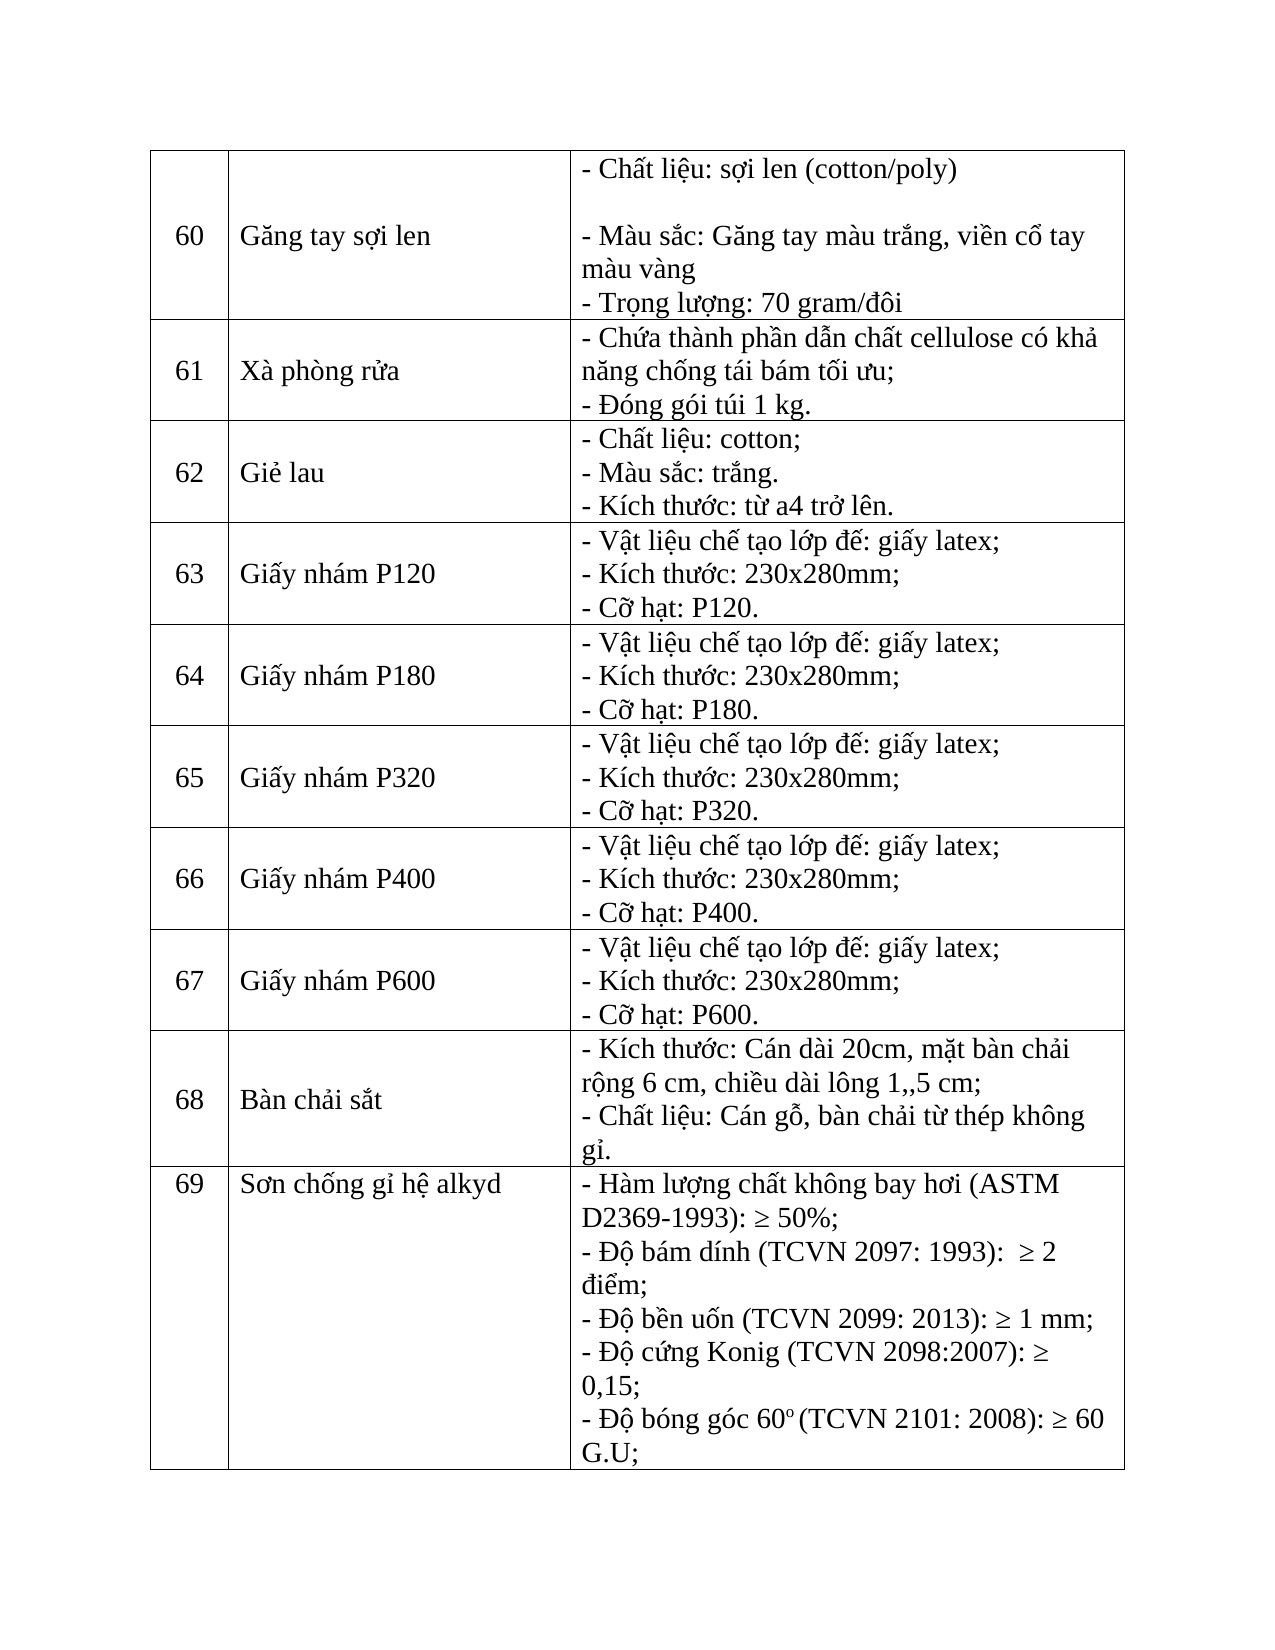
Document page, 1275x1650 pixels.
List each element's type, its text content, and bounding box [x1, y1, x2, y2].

table_cell - Chất liệu: cotton; - Màu sắc: trắng. - Kích thước: từ a4 trở lên. [571, 421, 1124, 522]
table_cell Giấy nhám P180 [229, 625, 570, 725]
table_cell 60 [151, 151, 228, 319]
table_cell 64 [151, 625, 228, 725]
table_cell - Vật liệu chế tạo lớp đế: giấy latex; - Kích thước: 230x280mm; - Cỡ hạt: P600. [571, 930, 1124, 1030]
table_cell Bàn chải sắt [229, 1031, 570, 1166]
table_cell - Chứa thành phần dẫn chất cellulose có khả năng chống tái bám tối ưu; - Đóng gói túi 1 kg. [571, 320, 1124, 420]
table_cell Xà phòng rửa [229, 320, 570, 420]
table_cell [571, 1167, 1124, 1468]
table_cell Giấy nhám P600 [229, 930, 570, 1030]
table_cell 69 [151, 1167, 228, 1468]
table_cell Găng tay sợi len [229, 151, 570, 319]
table_cell Giấy nhám P400 [229, 828, 570, 929]
table_cell - Vật liệu chế tạo lớp đế: giấy latex; - Kích thước: 230x280mm; - Cỡ hạt: P120. [571, 523, 1124, 624]
table_cell 68 [151, 1031, 228, 1166]
table_cell Giấy nhám P120 [229, 523, 570, 624]
table_cell 66 [151, 828, 228, 929]
table_cell - Vật liệu chế tạo lớp đế: giấy latex; - Kích thước: 230x280mm; - Cỡ hạt: P400. [571, 828, 1124, 929]
table_cell - Vật liệu chế tạo lớp đế: giấy latex; - Kích thước: 230x280mm; - Cỡ hạt: P180. [571, 625, 1124, 725]
table_cell - Vật liệu chế tạo lớp đế: giấy latex; - Kích thước: 230x280mm; - Cỡ hạt: P320. [571, 726, 1124, 827]
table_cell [229, 1167, 570, 1468]
table_cell 65 [151, 726, 228, 827]
table_cell 62 [151, 421, 228, 522]
table_cell Giấy nhám P320 [229, 726, 570, 827]
table_cell - Kích thước: Cán dài 20cm, mặt bàn chải rộng 6 cm, chiều dài lông 1,,5 cm; - Chất liệu: Cán gỗ, bàn chải từ thép không gỉ. [571, 1031, 1124, 1166]
table_cell Giẻ lau [229, 421, 570, 522]
table_cell - Chất liệu: sợi len (cotton/poly) - Màu sắc: Găng tay màu trắng, viền cổ tay màu vàng - Trọng lượng: 70 gram/đôi [571, 151, 1124, 319]
table_cell 61 [151, 320, 228, 420]
table_cell 63 [151, 523, 228, 624]
table_cell 67 [151, 930, 228, 1030]
